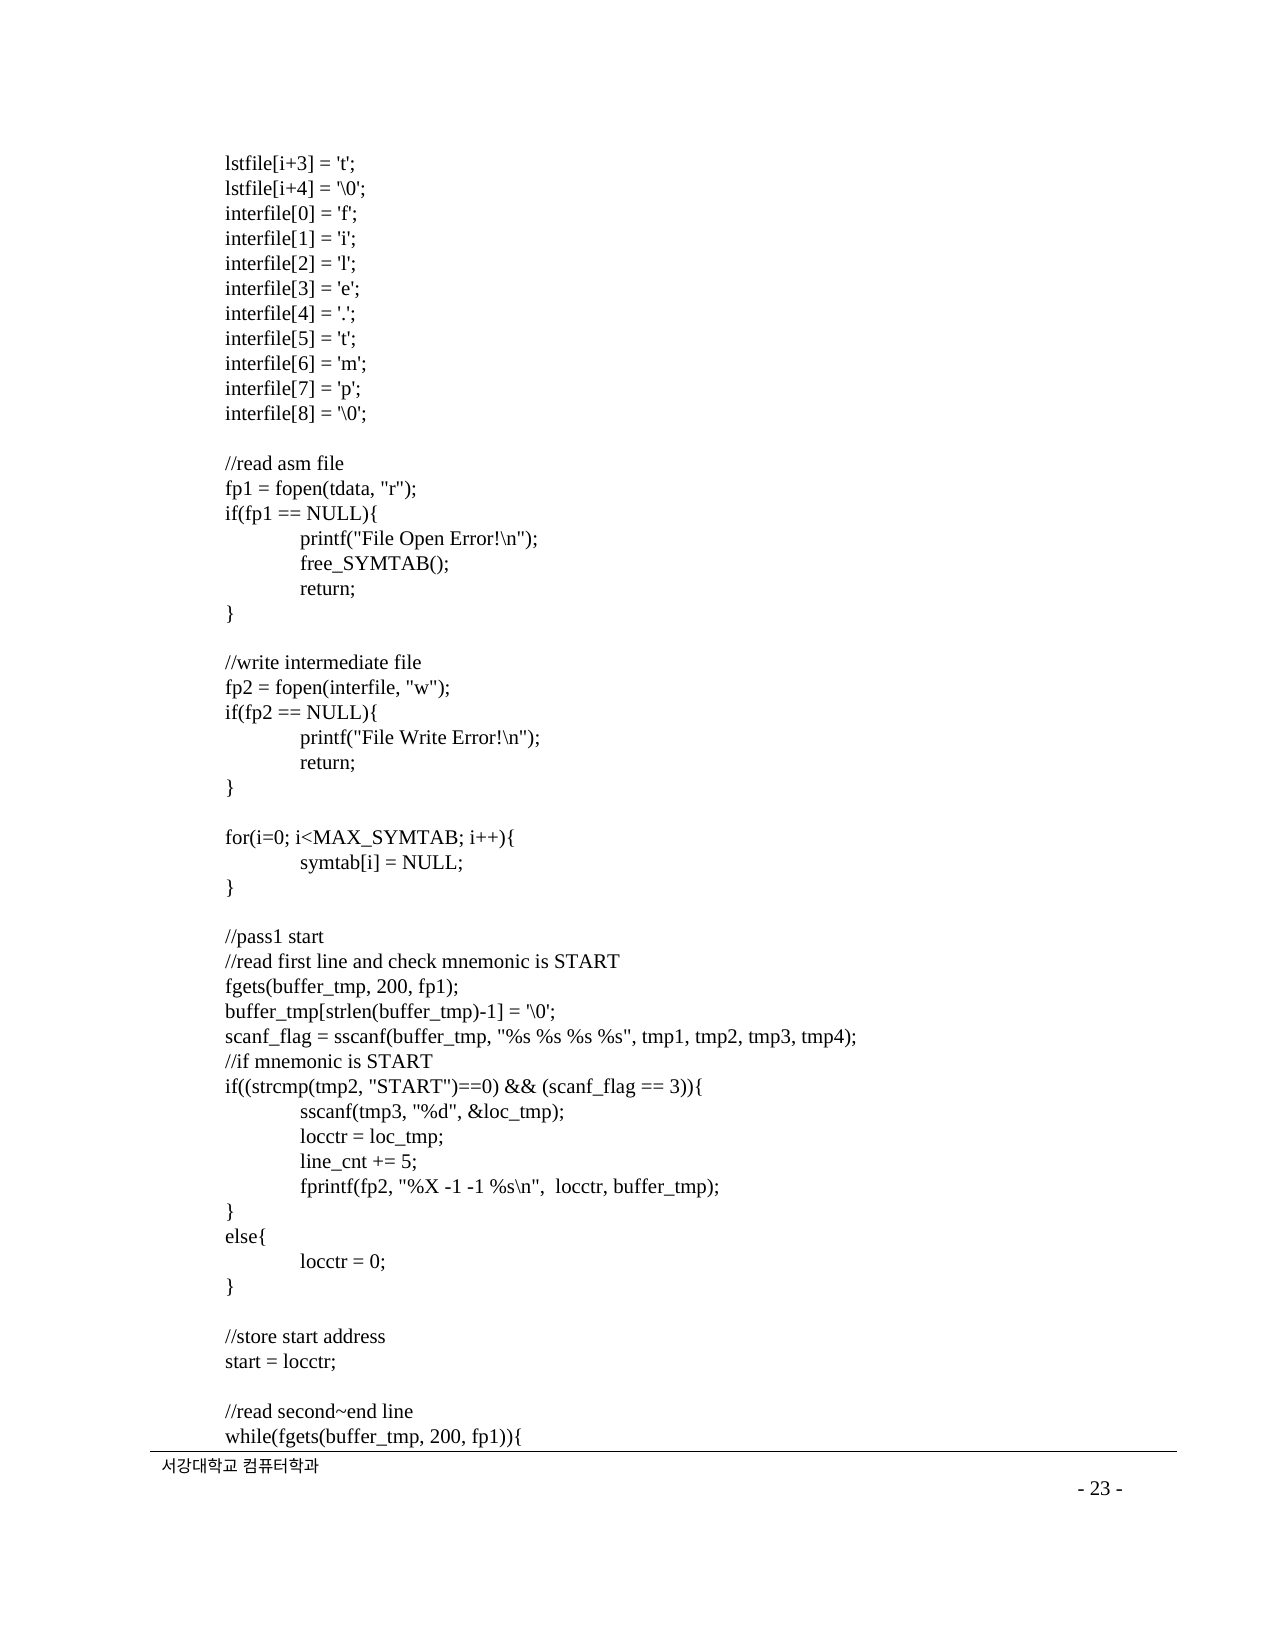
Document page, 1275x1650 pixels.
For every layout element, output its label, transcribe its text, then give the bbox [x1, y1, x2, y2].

text sscanf(tmp3, "%d", &loc_tmp); [150, 1098, 1125, 1123]
text if(fp2 == NULL){ [150, 699, 1125, 724]
text locctr = 0; [150, 1248, 1125, 1273]
text start = locctr; [150, 1348, 1125, 1373]
text interfile[8] = '\0'; [150, 400, 1125, 425]
text locctr = loc_tmp; [150, 1123, 1125, 1148]
text symtab[i] = NULL; [150, 849, 1125, 874]
text return; [150, 749, 1125, 774]
text } [150, 774, 1125, 799]
text interfile[5] = 't'; [150, 325, 1125, 350]
text } [150, 1198, 1125, 1223]
text fgets(buffer_tmp, 200, fp1); [150, 973, 1125, 998]
text printf("File Open Error!\n"); [150, 525, 1125, 550]
text fp1 = fopen(tdata, "r"); [150, 475, 1125, 500]
text //read second~end line [150, 1398, 1125, 1423]
text //read asm file [150, 450, 1125, 475]
text //store start address [150, 1323, 1125, 1348]
text //pass1 start [150, 923, 1125, 948]
text fp2 = fopen(interfile, "w"); [150, 674, 1125, 699]
text } [150, 874, 1125, 899]
text } [150, 600, 1125, 625]
text lstfile[i+4] = '\0'; [150, 175, 1125, 200]
text //write intermediate file [150, 649, 1125, 674]
text return; [150, 575, 1125, 600]
text //read first line and check mnemonic is START [150, 948, 1125, 973]
text interfile[6] = 'm'; [150, 350, 1125, 375]
text //if mnemonic is START [150, 1048, 1125, 1073]
text else{ [150, 1223, 1125, 1248]
text scanf_flag = sscanf(buffer_tmp, "%s %s %s %s", tmp1, tmp2, tmp3, tmp4); [150, 1023, 1125, 1048]
text lstfile[i+3] = 't'; [150, 150, 1125, 175]
text fprintf(fp2, "%X -1 -1 %s\n", locctr, buffer_tmp); [150, 1173, 1125, 1198]
text if(fp1 == NULL){ [150, 500, 1125, 525]
text while(fgets(buffer_tmp, 200, fp1)){ [150, 1423, 1125, 1448]
text } [150, 1273, 1125, 1298]
text printf("File Write Error!\n"); [150, 724, 1125, 749]
text interfile[2] = 'l'; [150, 250, 1125, 275]
text interfile[4] = '.'; [150, 300, 1125, 325]
text buffer_tmp[strlen(buffer_tmp)-1] = '\0'; [150, 998, 1125, 1023]
text for(i=0; i<MAX_SYMTAB; i++){ [150, 824, 1125, 849]
text interfile[1] = 'i'; [150, 225, 1125, 250]
text interfile[0] = 'f'; [150, 200, 1125, 225]
text interfile[3] = 'e'; [150, 275, 1125, 300]
text interfile[7] = 'p'; [150, 375, 1125, 400]
text line_cnt += 5; [150, 1148, 1125, 1173]
text free_SYMTAB(); [150, 550, 1125, 575]
text if((strcmp(tmp2, "START")==0) && (scanf_flag == 3)){ [150, 1073, 1125, 1098]
